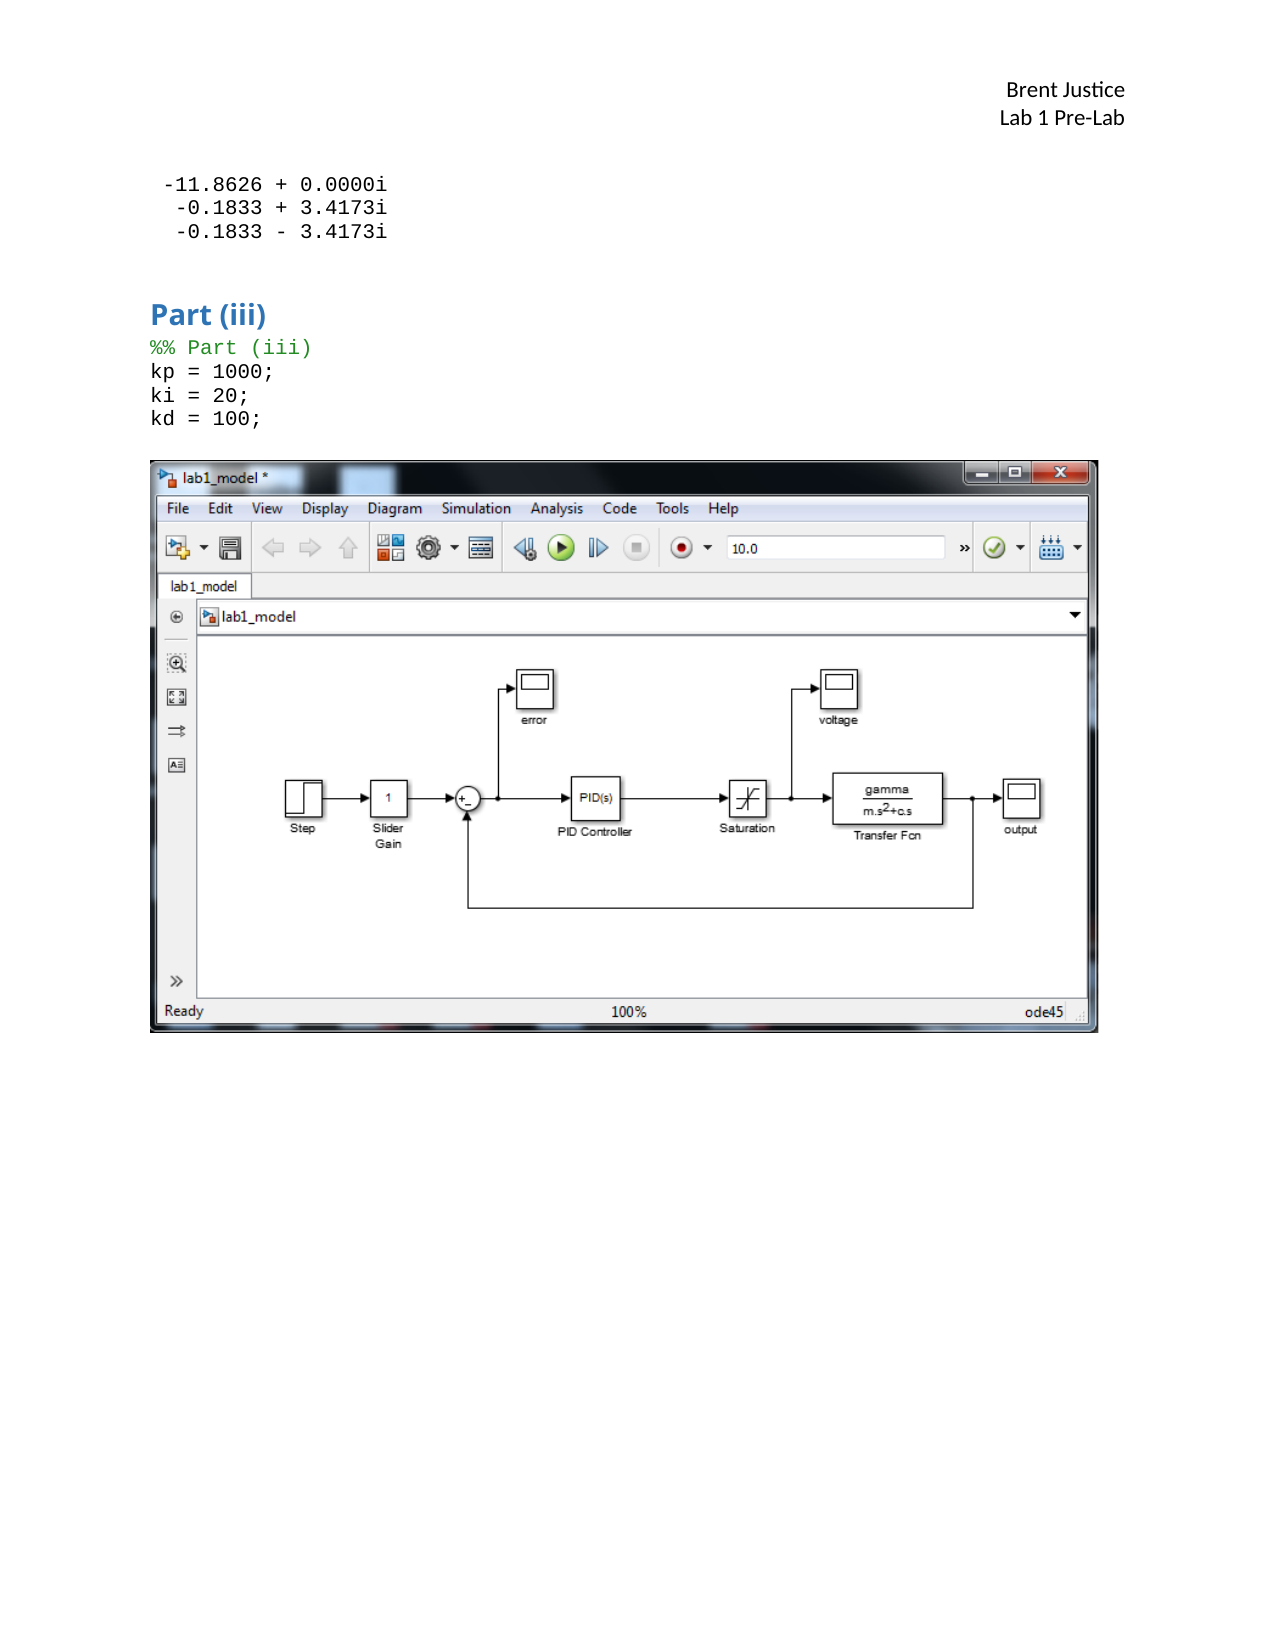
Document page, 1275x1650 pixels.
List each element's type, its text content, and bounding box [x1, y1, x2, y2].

subtitle Part (iii) [150, 294, 1125, 334]
text kp = 1000; [150, 361, 1125, 385]
text -0.1833 + 3.4173i [150, 197, 1125, 221]
text -11.8626 + 0.0000i [150, 174, 1125, 197]
picture [150, 460, 1099, 1033]
text kd = 100; [150, 408, 1125, 432]
text %% Part (iii) [150, 337, 1125, 361]
text -0.1833 - 3.4173i [150, 221, 1125, 244]
text ki = 20; [150, 385, 1125, 408]
